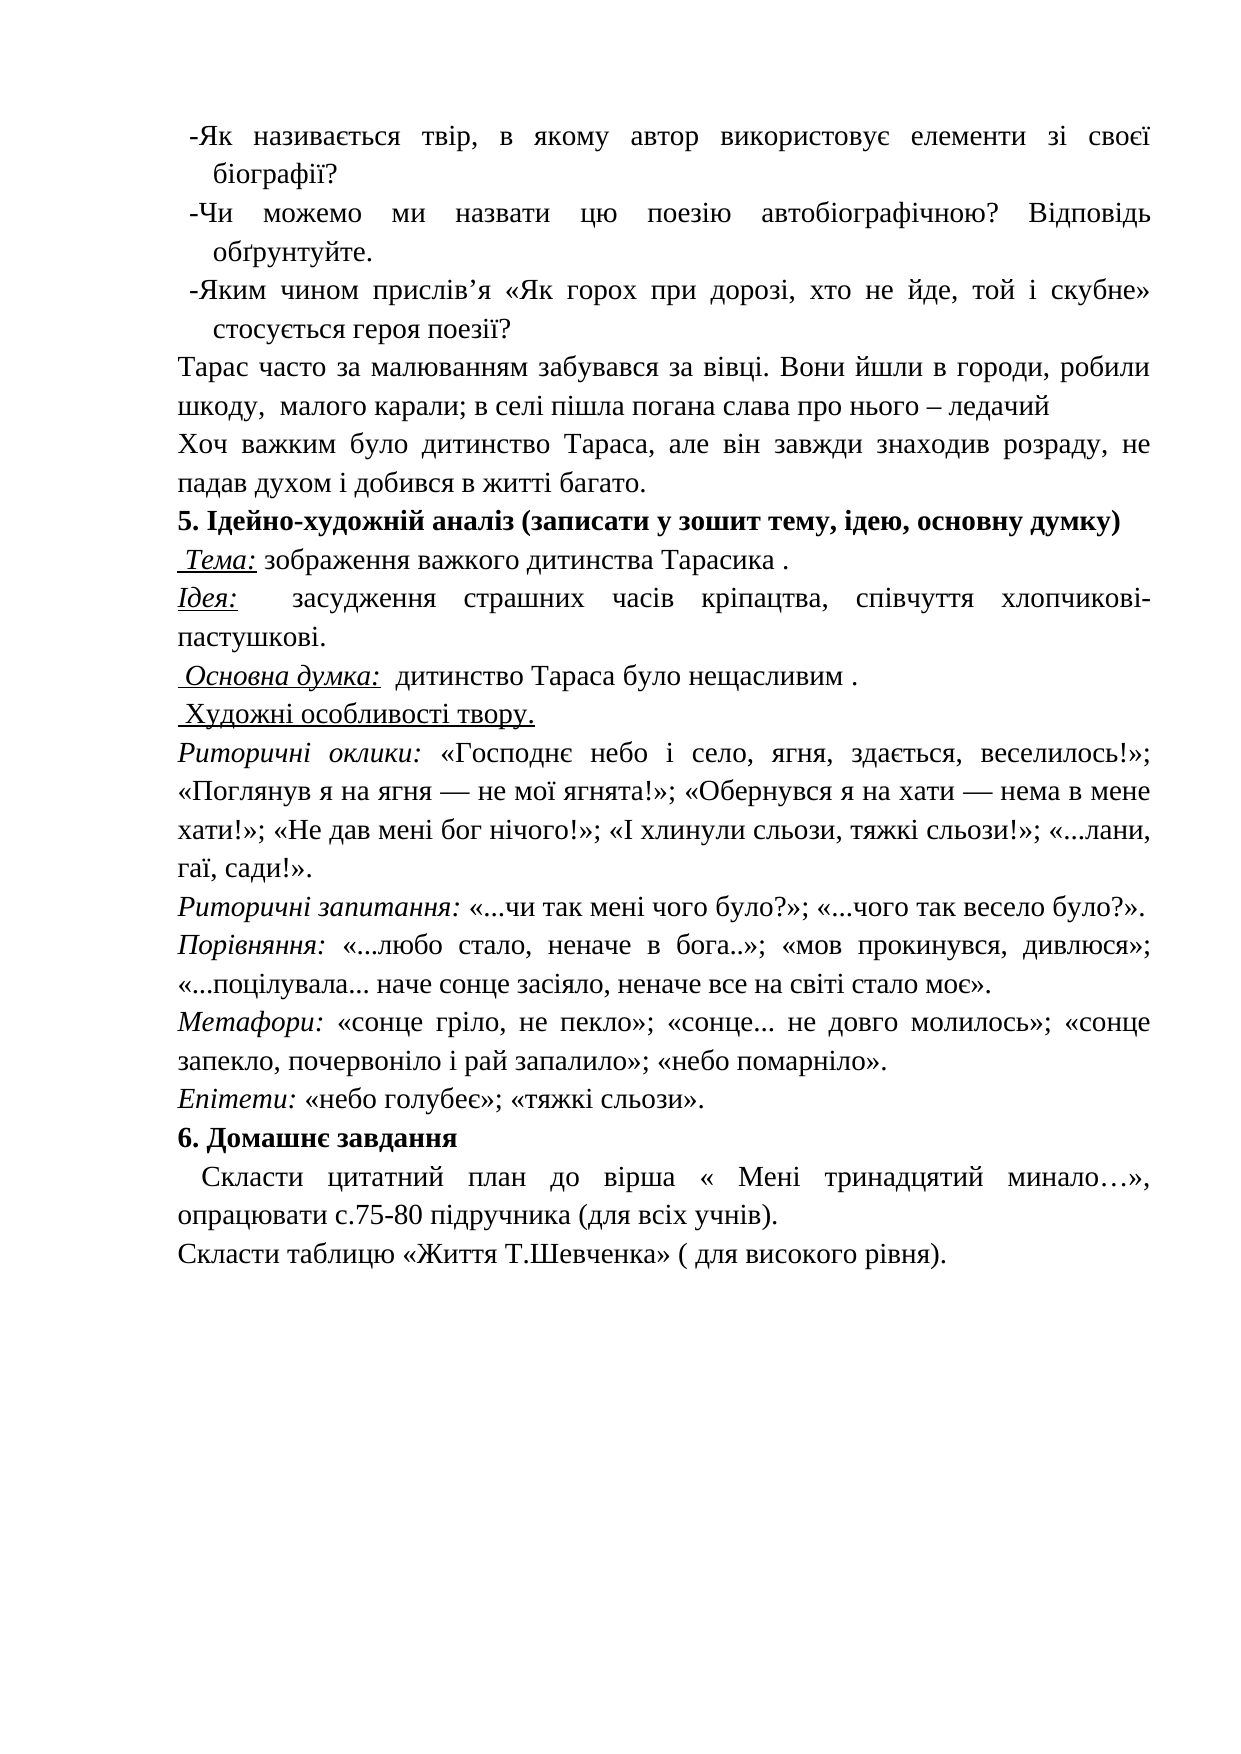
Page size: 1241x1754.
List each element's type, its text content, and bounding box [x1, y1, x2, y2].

text Риторичні запитання: «...чи так мені чого було?»; «...чого так весело було?». [177, 889, 1152, 922]
text Метафори: «сонце гріло, не пекло»; «сонце... не довго молилось»; «сонце запекло, почервоніло і рай запалило»; «небо помарніло». [177, 1004, 1152, 1077]
text 5. Ідейно-художній аналіз (записати у зошит тему, ідею, основну думку) [177, 503, 1152, 537]
text -Яким чином прислів’я «Як горох при дорозі, хто не йде, той і скубне» стосується героя поезії? [189, 272, 1152, 344]
text 6. Домашнє завдання [177, 1120, 1152, 1154]
text Основна думка: дитинство Тараса було нещасливим . [177, 658, 1152, 691]
text -Чи можемо ми назвати цю поезію автобіографічною? Відповідь обґрунтуйте. [189, 195, 1152, 267]
text Риторичні оклики: «Господнє небо і село, ягня, здається, веселилось!»; «Поглянув я на ягня — не мої ягнята!»; «Обернувся я на хати — нема в мене хати!»; «Не дав мені бог нічого!»; «І хлинули сльози, тяжкі сльози!»; «...лани, гаї, сади!». [177, 735, 1152, 884]
text Ідея: засудження страшних часів кріпацтва, співчуття хлопчикові-пастушкові. [177, 581, 1152, 653]
text Тарас часто за малюванням забувався за вівці. Вони йшли в городи, робили шкоду, малого карали; в селі пішла погана слава про нього – ледачий [177, 349, 1152, 421]
text Порівняння: «...любо стало, неначе в бога..»; «мов прокинувся, дивлюся»; «...поцілувала... наче сонце засіяло, неначе все на світі стало моє». [177, 927, 1152, 999]
text Скласти таблицю «Життя Т.Шевченка» ( для високого рівня). [177, 1236, 1152, 1269]
text Епітети: «небо голубеє»; «тяжкі сльози». [177, 1082, 1152, 1115]
text Хоч важким було дитинство Тараса, але він завжди знаходив розраду, не падав духом і добився в житті багато. [177, 426, 1152, 498]
text Скласти цитатний план до вірша « Мені тринадцятий минало…», опрацювати с.75-80 підручника (для всіх учнів). [177, 1159, 1152, 1231]
text -Як називається твір, в якому автор використовує елементи зі своєї біографії? [189, 118, 1152, 190]
text Художні особливості твору. [177, 696, 1152, 730]
text Тема: зображення важкого дитинства Тарасика . [177, 542, 1152, 576]
